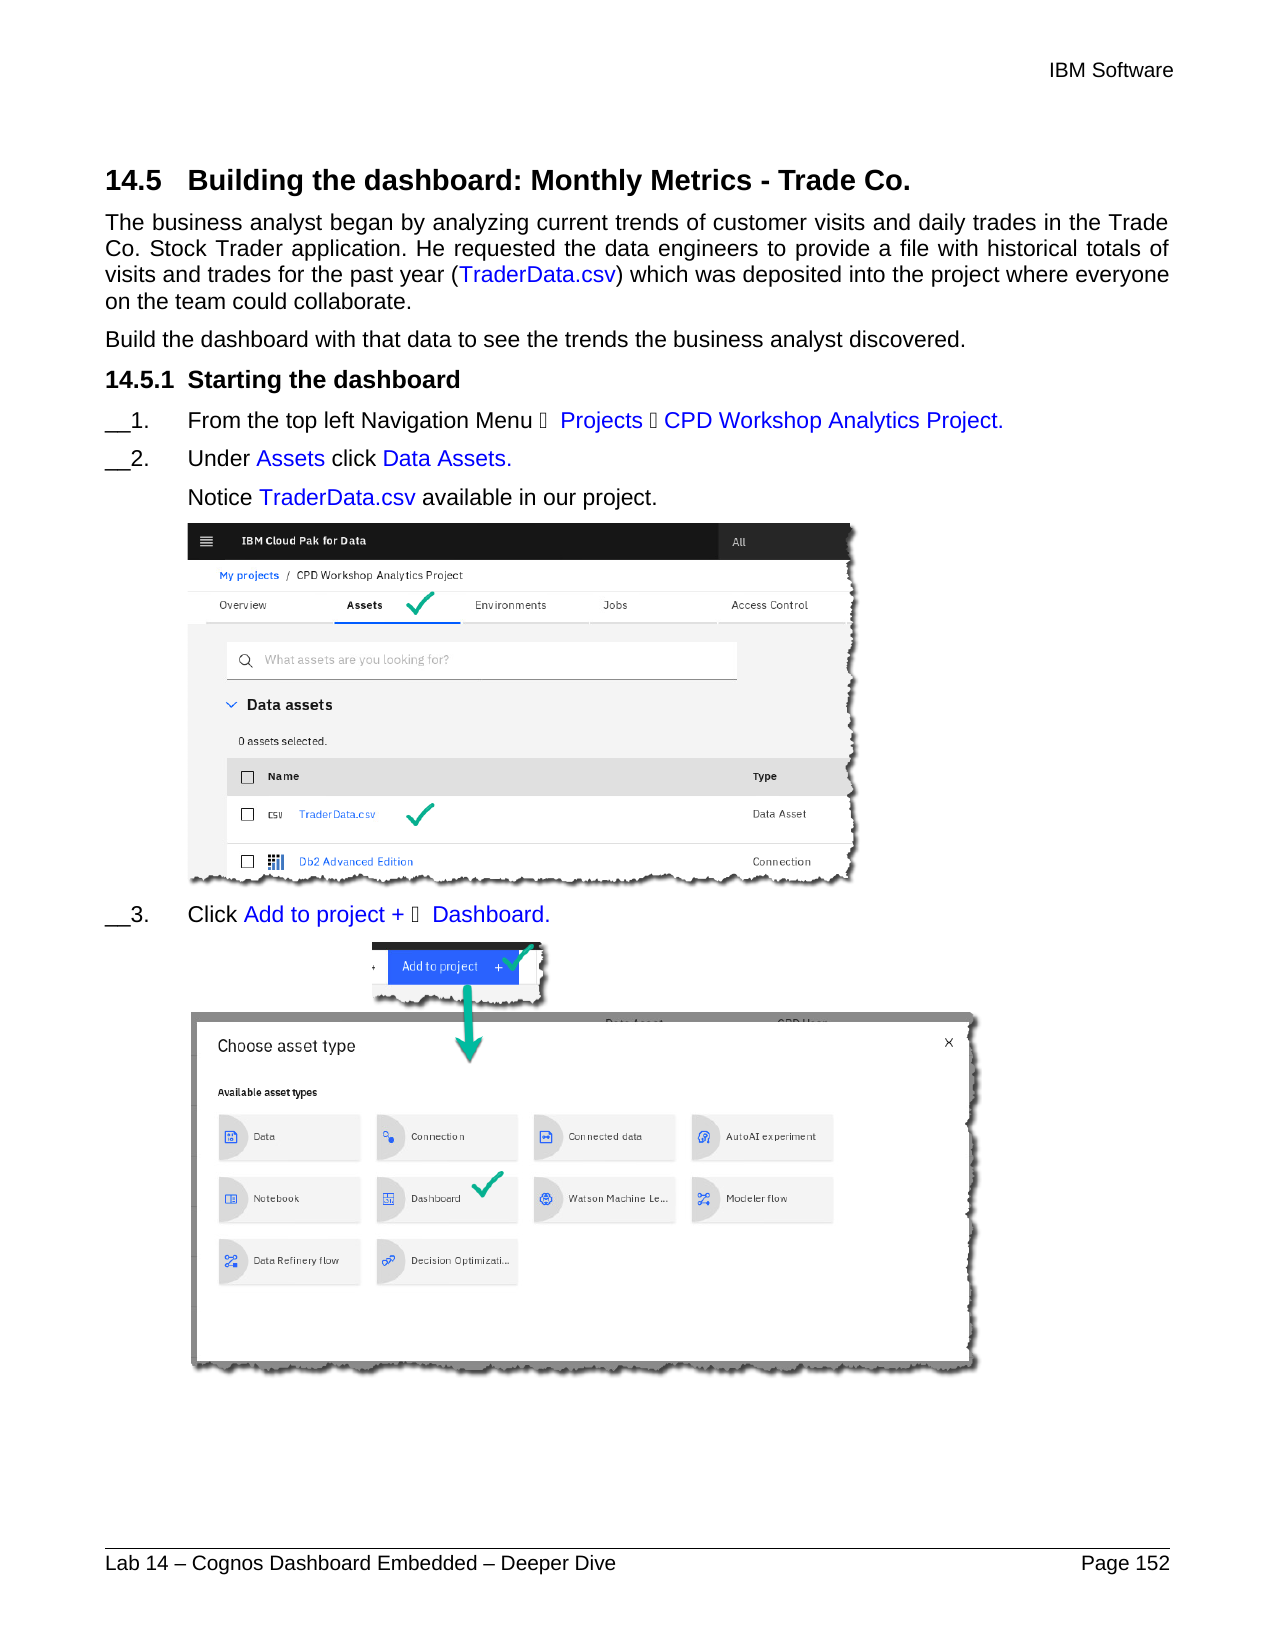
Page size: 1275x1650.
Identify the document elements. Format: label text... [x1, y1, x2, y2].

list Click Add to project + Dashboard. [105, 901, 1170, 927]
list The business analyst began by analyzing current trends of customer visits and daily trades in the Trade Co. Stock Trader application. He requested the data engineers to provide a file with historical totals of visits and trades for the past year (TraderData.csv) which was deposited into the project where everyone on the team could collaborate. [105, 208, 1170, 314]
list Notice TraderData.csv available in our project. [187, 484, 1170, 511]
list Build the dashboard with that data to see the trends the business analyst discovered. [105, 326, 1170, 353]
list From the top left Navigation Menu Projects CPD Workshop Analytics Project. [105, 407, 1170, 433]
subtitle Building the dashboard: Monthly Metrics - Trade Co. [105, 162, 1170, 196]
list Under Assets click Data Assets. [105, 445, 1170, 472]
subtitle Starting the dashboard [105, 365, 1170, 394]
picture [187, 940, 983, 1379]
picture [187, 523, 861, 889]
